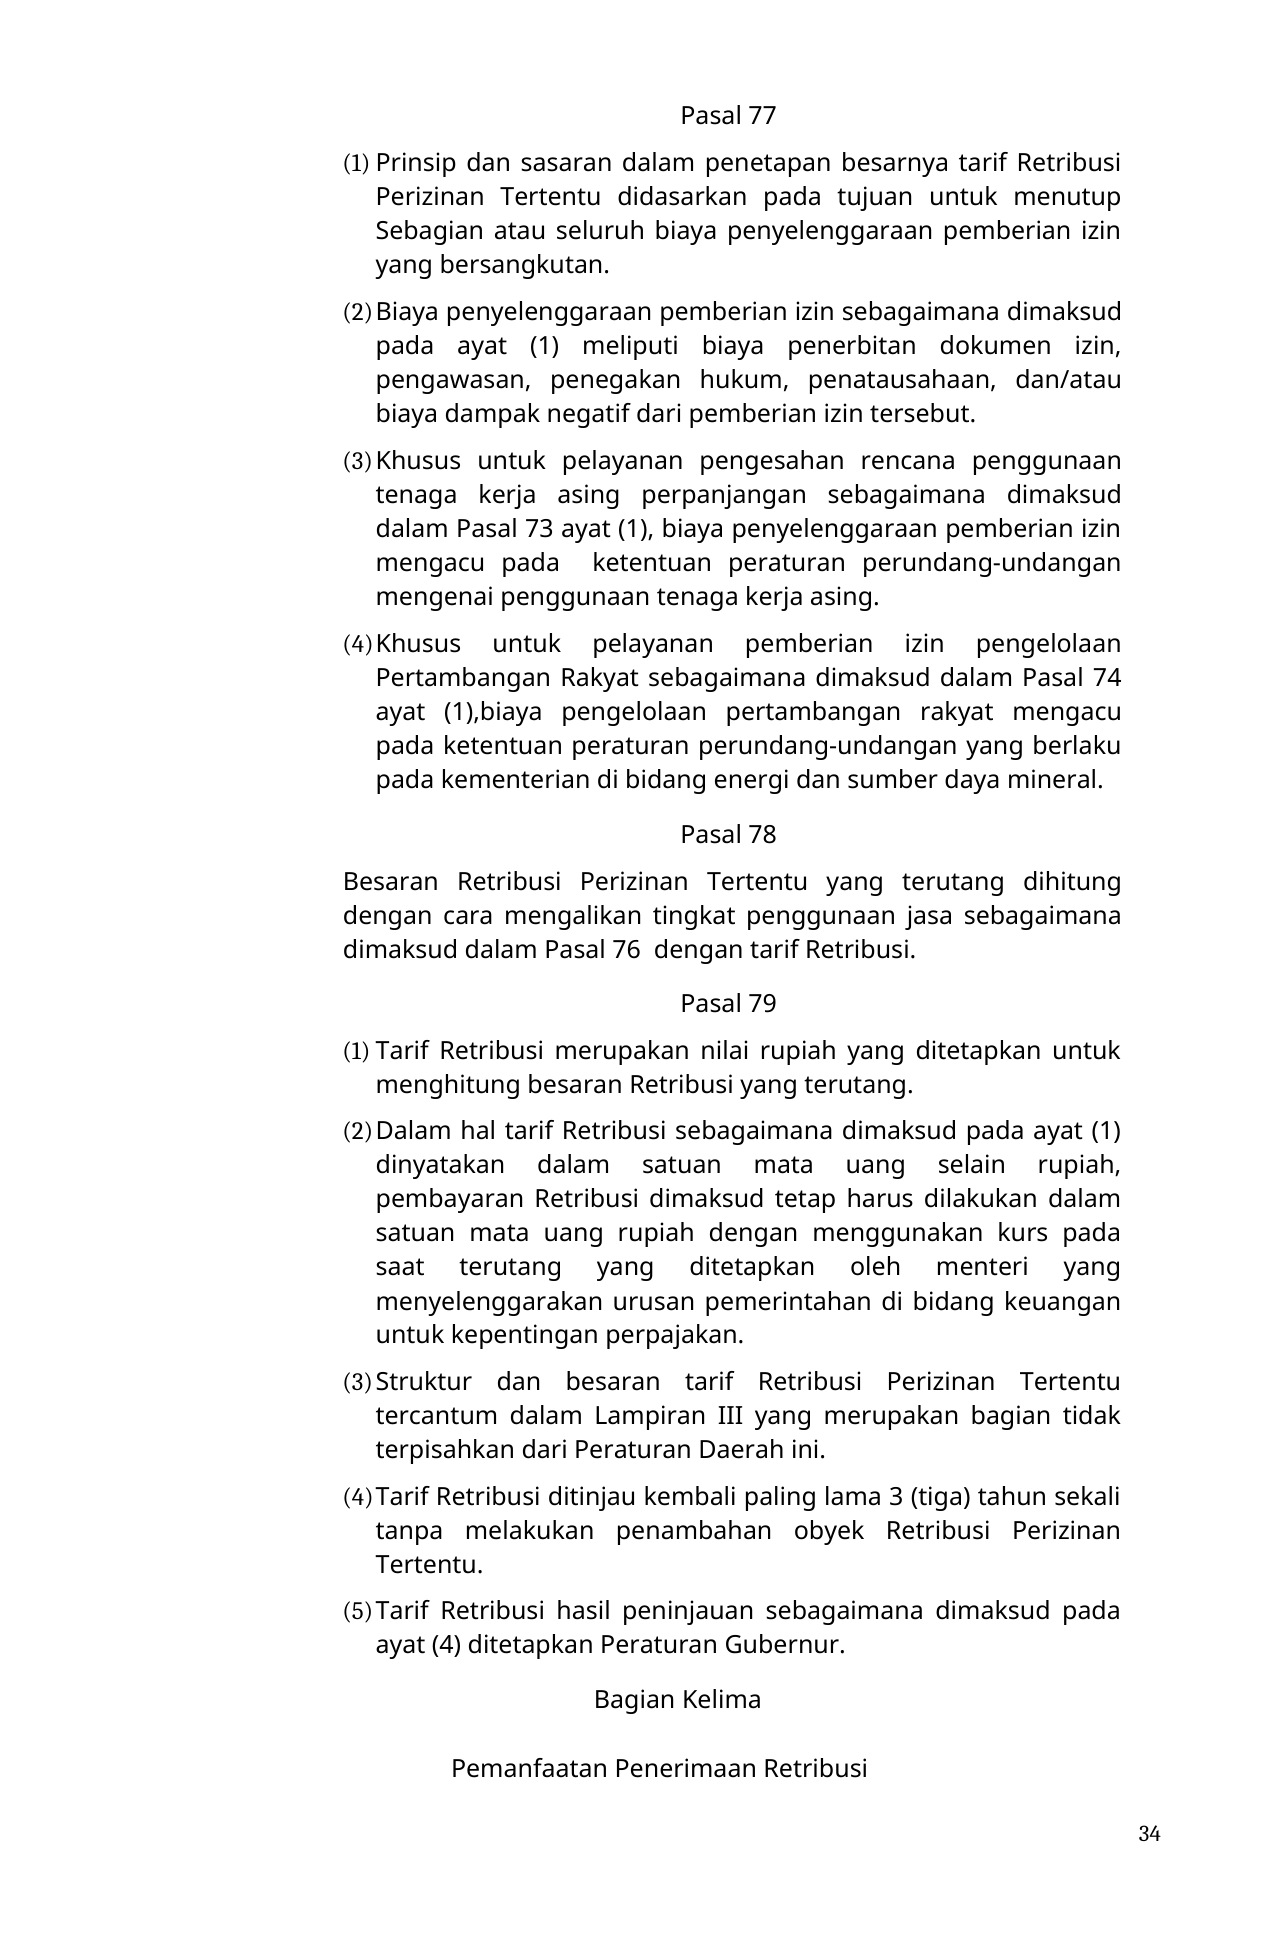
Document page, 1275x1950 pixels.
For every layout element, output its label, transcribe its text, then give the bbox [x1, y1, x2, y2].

list Biaya penyelenggaraan pemberian izin sebagaimana dimaksud pada ayat (1) meliputi biaya penerbitan dokumen izin, pengawasan, penegakan hukum, penatausahaan, dan/atau biaya dampak negatif dari pemberian izin tersebut. [342, 293, 1123, 430]
text Pasal 77 [680, 98, 1160, 132]
list Khusus untuk pelayanan pengesahan rencana penggunaan tenaga kerja asing perpanjangan sebagaimana dimaksud dalam Pasal 73 ayat (1), biaya penyelenggaraan pemberian izin mengacu pada ketentuan peraturan perundang-undangan mengenai penggunaan tenaga kerja asing. [342, 443, 1122, 613]
list Prinsip dan sasaran dalam penetapan besarnya tarif Retribusi Perizinan Tertentu didasarkan pada tujuan untuk menutup Sebagian atau seluruh biaya penyelenggaraan pemberian izin yang bersangkutan. [342, 145, 1122, 281]
list Tarif Retribusi ditinjau kembali paling lama 3 (tiga) tahun sekali tanpa melakukan penambahan obyek Retribusi Perizinan Tertentu. [342, 1478, 1122, 1580]
list Tarif Retribusi hasil peninjauan sebagaimana dimaksud pada ayat (4) ditetapkan Peraturan Gubernur. [342, 1593, 1122, 1661]
list Struktur dan besaran tarif Retribusi Perizinan Tertentu tercantum dalam Lampiran III yang merupakan bagian tidak terpisahkan dari Peraturan Daerah ini. [342, 1364, 1122, 1466]
list Dalam hal tarif Retribusi sebagaimana dimaksud pada ayat (1) dinyatakan dalam satuan mata uang selain rupiah, pembayaran Retribusi dimaksud tetap harus dilakukan dalam satuan mata uang rupiah dengan menggunakan kurs pada saat terutang yang ditetapkan oleh menteri yang menyelenggarakan urusan pemerintahan di bidang keuangan untuk kepentingan perpajakan. [342, 1113, 1122, 1351]
text Pemanfaatan Penerimaan Retribusi [372, 1750, 1006, 1784]
list Khusus untuk pelayanan pemberian izin pengelolaan Pertambangan Rakyat sebagaimana dimaksud dalam Pasal 74 ayat (1),biaya pengelolaan pertambangan rakyat mengacu pada ketentuan peraturan perundang-undangan yang berlaku pada kementerian di bidang energi dan sumber daya mineral. [342, 626, 1122, 796]
text Pasal 79 [680, 986, 1160, 1020]
text Besaran Retribusi Perizinan Tertentu yang terutang dihitung dengan cara mengalikan tingkat penggunaan jasa sebagaimana dimaksud dalam Pasal 76 dengan tarif Retribusi. [343, 863, 1122, 965]
list Tarif Retribusi merupakan nilai rupiah yang ditetapkan untuk menghitung besaran Retribusi yang terutang. [342, 1032, 1122, 1100]
text Bagian Kelima [515, 1682, 1006, 1716]
text Pasal 78 [680, 816, 1160, 850]
